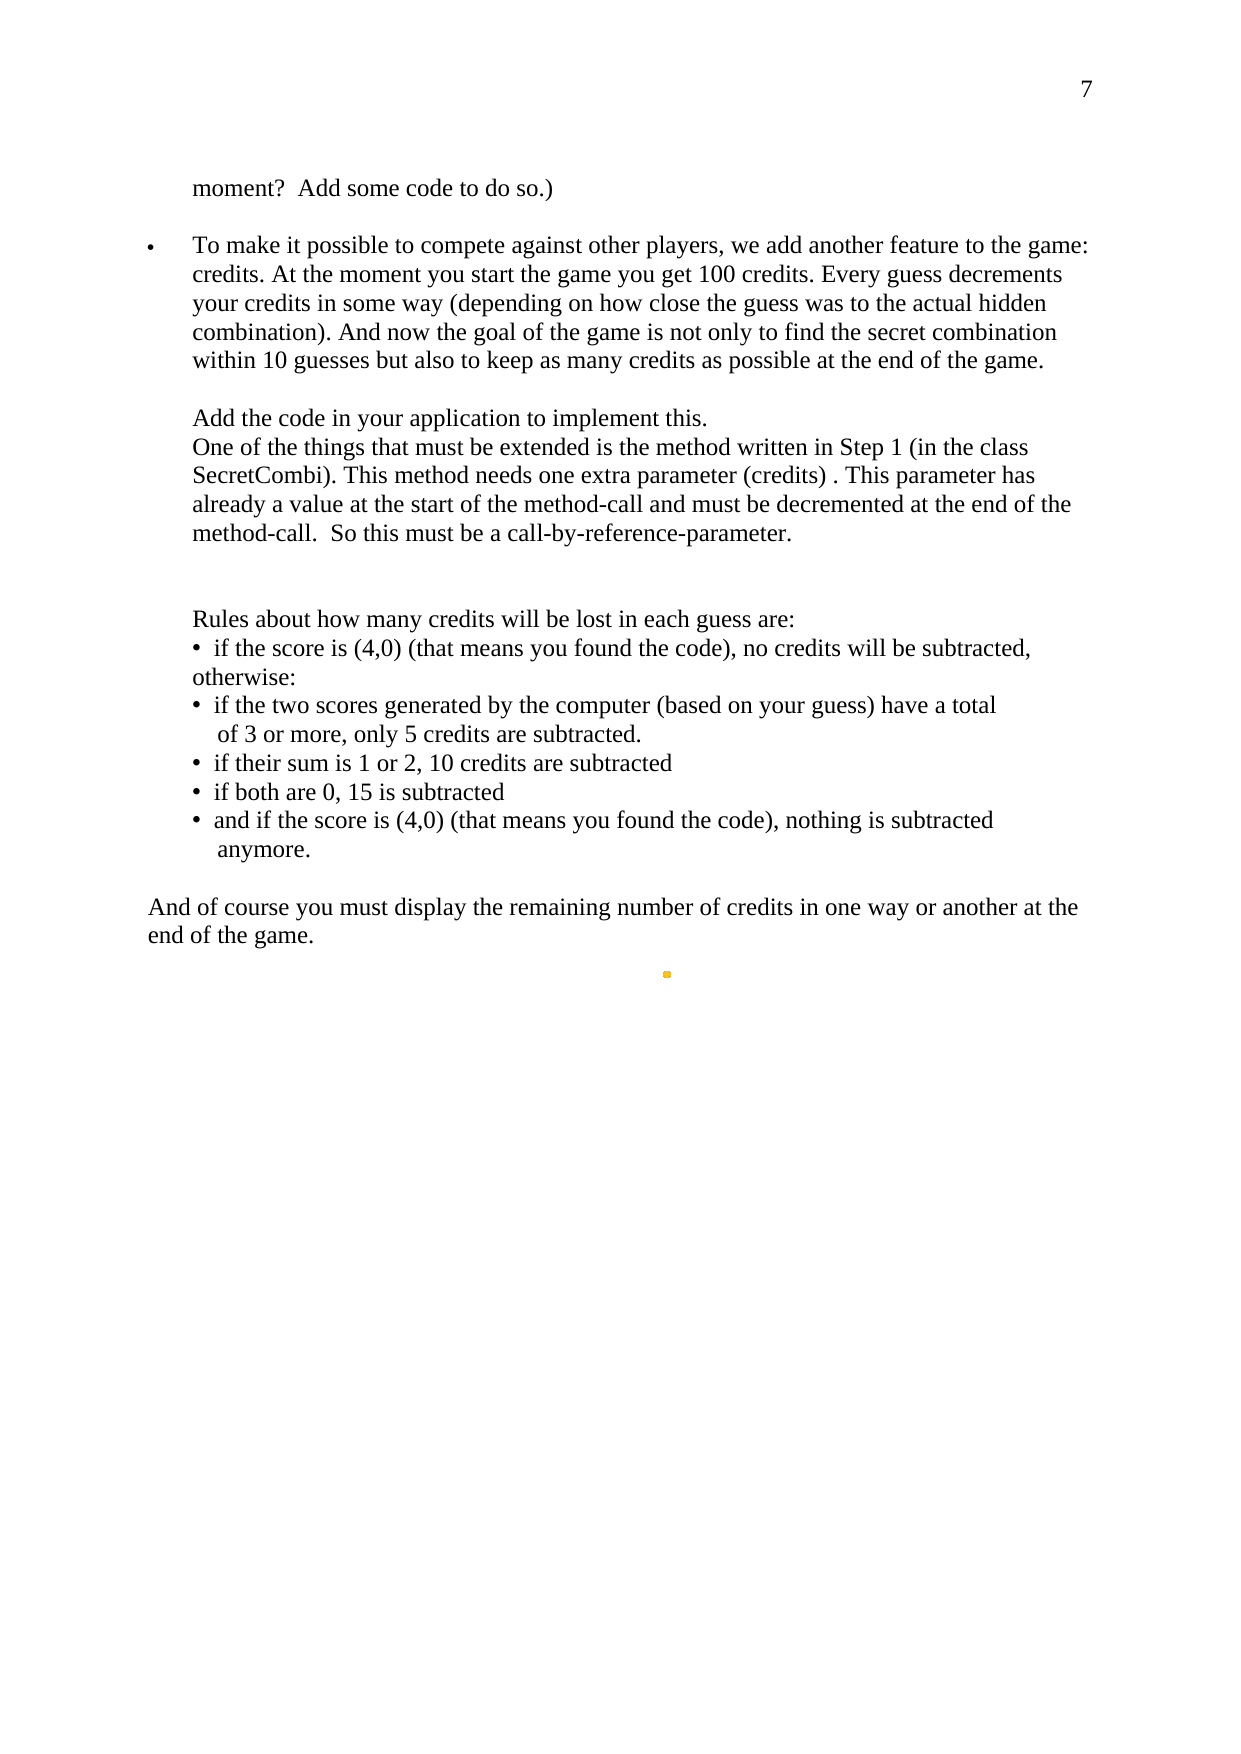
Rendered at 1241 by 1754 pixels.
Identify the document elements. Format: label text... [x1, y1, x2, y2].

text if the score is (4,0) (that means you found the code), no credits will be subtracted, otherwise: if the two scores generated by the computer (based on your guess) have a total of 3 or more, only 5 credits are subtracted. if their sum is 1 or 2, 10 credits are subtracted [192, 633, 1093, 777]
text And of course you must display the remaining number of credits in one way or another at the end of the game. [148, 892, 1093, 949]
text Rules about how many credits will be lost in each guess are: [192, 604, 1093, 633]
picture [663, 971, 671, 978]
list To make it possible to compete against other players, we add another feature to the game: credits. At the moment you start the game you get 100 credits. Every guess decrements your credits in some way (depending on how close the guess was to the actual hidden combination). And now the goal of the game is not only to find the secret combination within 10 guesses but also to keep as many credits as possible at the end of the game. [148, 230, 1093, 374]
text and if the score is (4,0) (that means you found the code), nothing is subtracted anymore. [192, 805, 1093, 863]
text if both are 0, 15 is subtracted [192, 777, 1093, 805]
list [148, 173, 1093, 230]
text Add the code in your application to implement this. One of the things that must be extended is the method written in Step 1 (in the class SecretCombi). This method needs one extra parameter (credits) . This parameter has already a value at the start of the method-call and must be decremented at the end of the method-call. So this must be a call-by-reference-parameter. [192, 374, 1093, 547]
